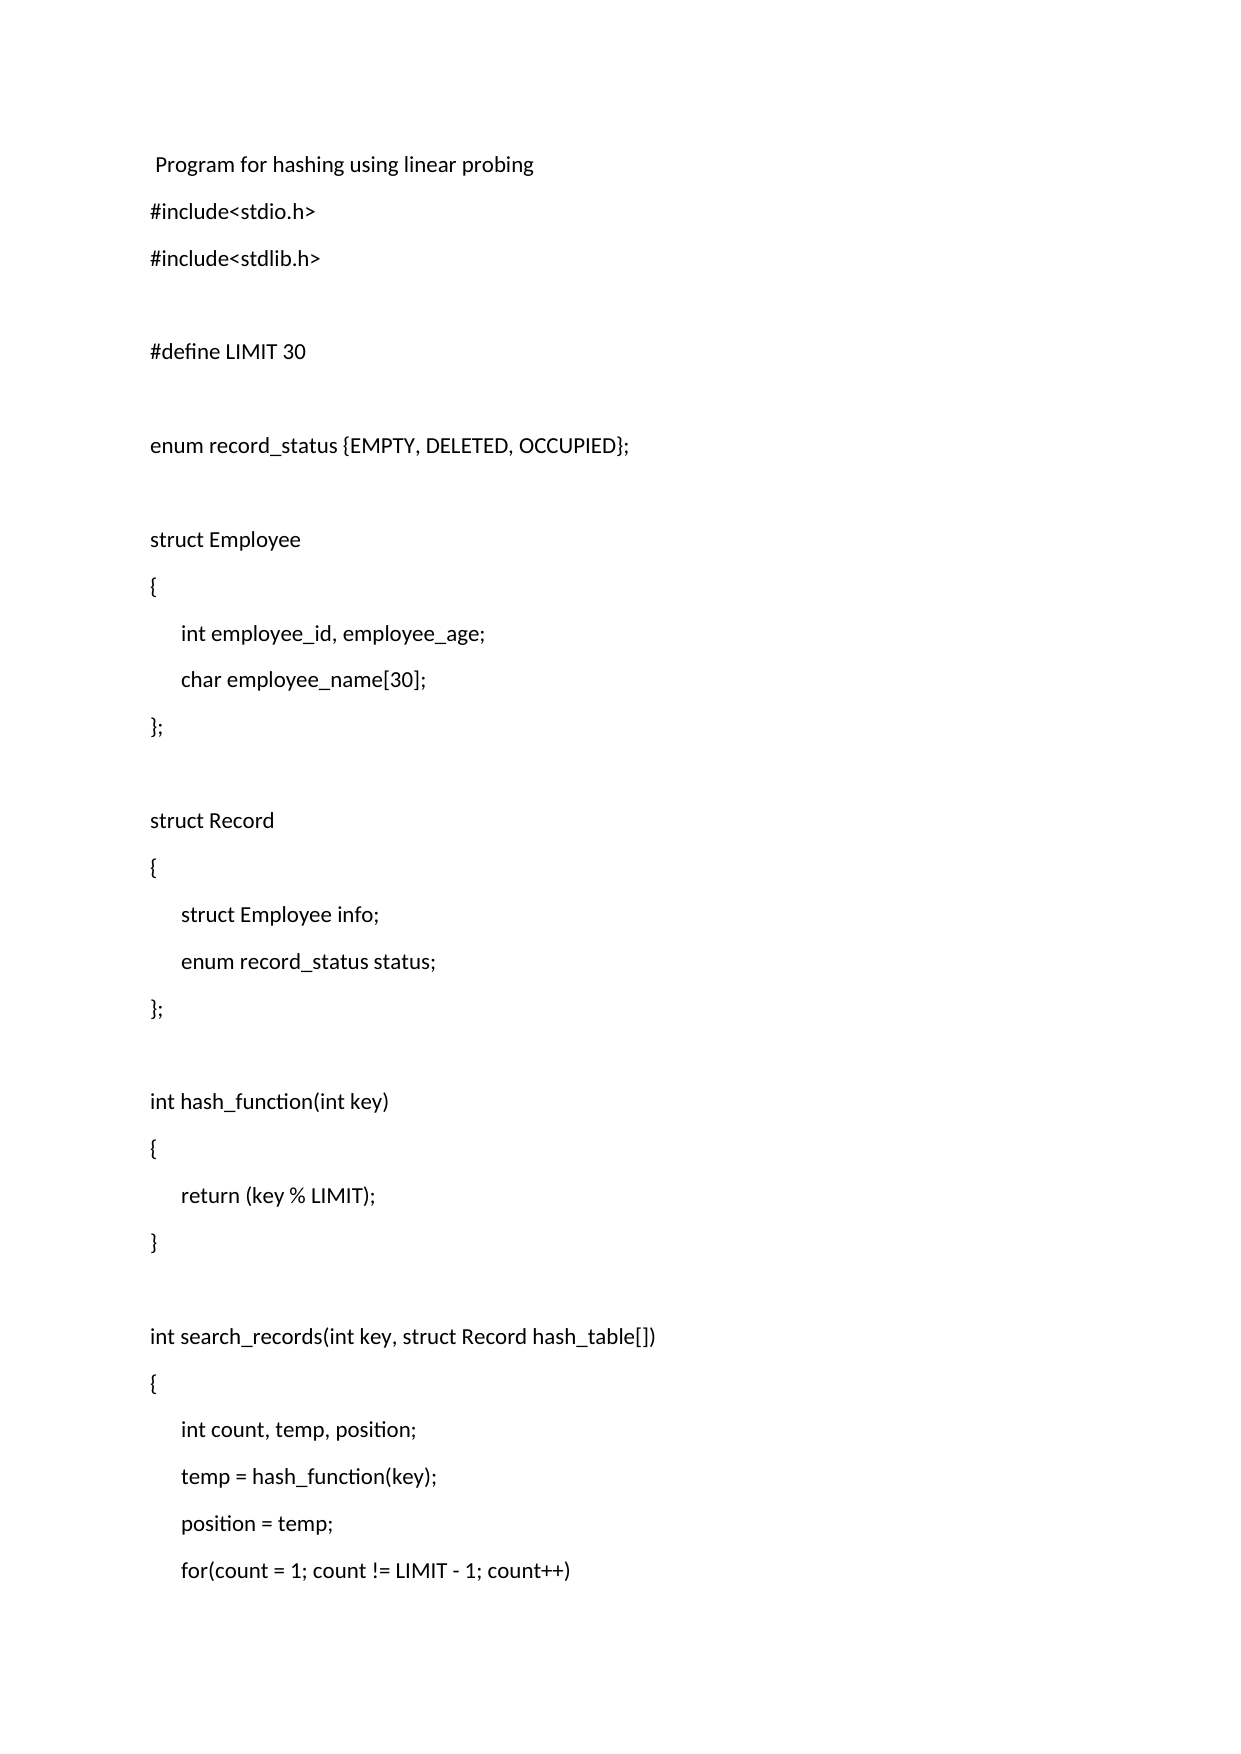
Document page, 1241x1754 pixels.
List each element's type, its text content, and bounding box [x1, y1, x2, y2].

text struct Record [150, 806, 1090, 834]
text { [150, 572, 1090, 600]
text for(count = 1; count != LIMIT - 1; count++) [150, 1556, 1090, 1584]
text int hash_function(int key) [150, 1087, 1090, 1116]
text Program for hashing using linear probing [150, 150, 1090, 178]
text int count, temp, position; [150, 1416, 1090, 1444]
text enum record_status status; [150, 947, 1090, 975]
text enum record_status {EMPTY, DELETED, OCCUPIED}; [150, 431, 1090, 459]
text }; [150, 994, 1090, 1022]
text }; [150, 712, 1090, 741]
text } [150, 1228, 1090, 1256]
text #define LIMIT 30 [150, 337, 1090, 366]
text struct Employee info; [150, 900, 1090, 928]
text char employee_name[30]; [150, 666, 1090, 694]
text int employee_id, employee_age; [150, 619, 1090, 647]
text { [150, 1134, 1090, 1162]
text { [150, 1369, 1090, 1397]
text position = temp; [150, 1509, 1090, 1537]
text struct Employee [150, 525, 1090, 553]
text return (key % LIMIT); [150, 1181, 1090, 1209]
text #include<stdlib.h> [150, 244, 1090, 272]
text temp = hash_function(key); [150, 1462, 1090, 1491]
text int search_records(int key, struct Record hash_table[]) [150, 1322, 1090, 1350]
text { [150, 853, 1090, 881]
text #include<stdio.h> [150, 197, 1090, 225]
